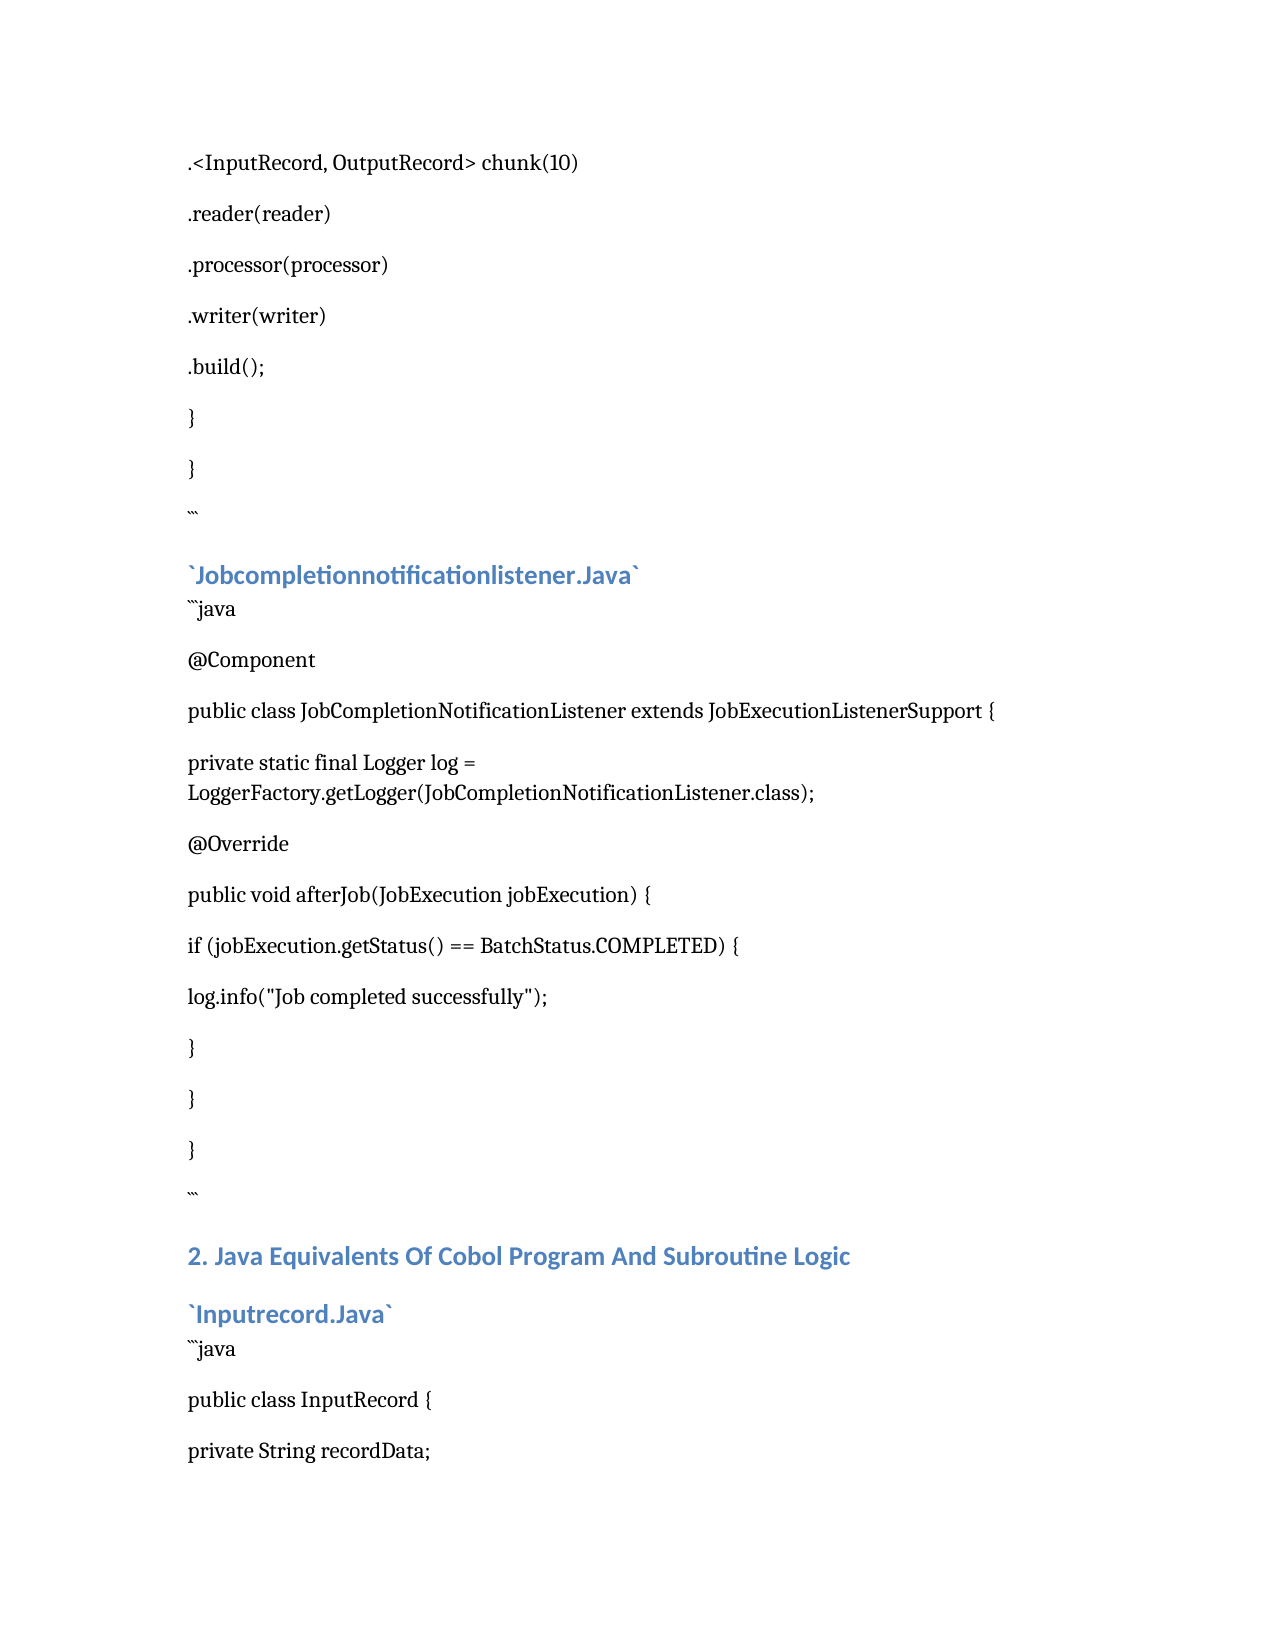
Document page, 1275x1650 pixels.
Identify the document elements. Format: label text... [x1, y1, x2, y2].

text .<InputRecord, OutputRecord> chunk(10) [187, 150, 1087, 176]
text } [187, 1086, 1087, 1112]
subtitle `Jobcompletionnotificationlistener.Java` [187, 558, 1087, 591]
subtitle `Inputrecord.Java` [187, 1298, 1087, 1331]
text ``` [187, 507, 1087, 534]
text ```java [187, 596, 1087, 623]
text public class InputRecord { [187, 1387, 1087, 1413]
text @Override [187, 831, 1087, 857]
text public void afterJob(JobExecution jobExecution) { [187, 882, 1087, 908]
text ```java [187, 1336, 1087, 1362]
text .build(); [187, 354, 1087, 381]
text .reader(reader) [187, 201, 1087, 227]
text private static final Logger log = LoggerFactory.getLogger(JobCompletionNotificationListener.class); [187, 749, 1087, 806]
text public class JobCompletionNotificationListener extends JobExecutionListenerSupport { [187, 698, 1087, 725]
text log.info("Job completed successfully"); [187, 984, 1087, 1010]
text } [187, 1137, 1087, 1163]
text @Component [187, 647, 1087, 674]
text } [187, 456, 1087, 483]
text .processor(processor) [187, 252, 1087, 278]
subtitle 2. Java Equivalents Of Cobol Program And Subroutine Logic [187, 1239, 1087, 1272]
text } [187, 1035, 1087, 1061]
text .writer(writer) [187, 303, 1087, 329]
text if (jobExecution.getStatus() == BatchStatus.COMPLETED) { [187, 933, 1087, 959]
text private String recordData; [187, 1438, 1087, 1464]
text ``` [187, 1188, 1087, 1214]
text } [187, 405, 1087, 432]
